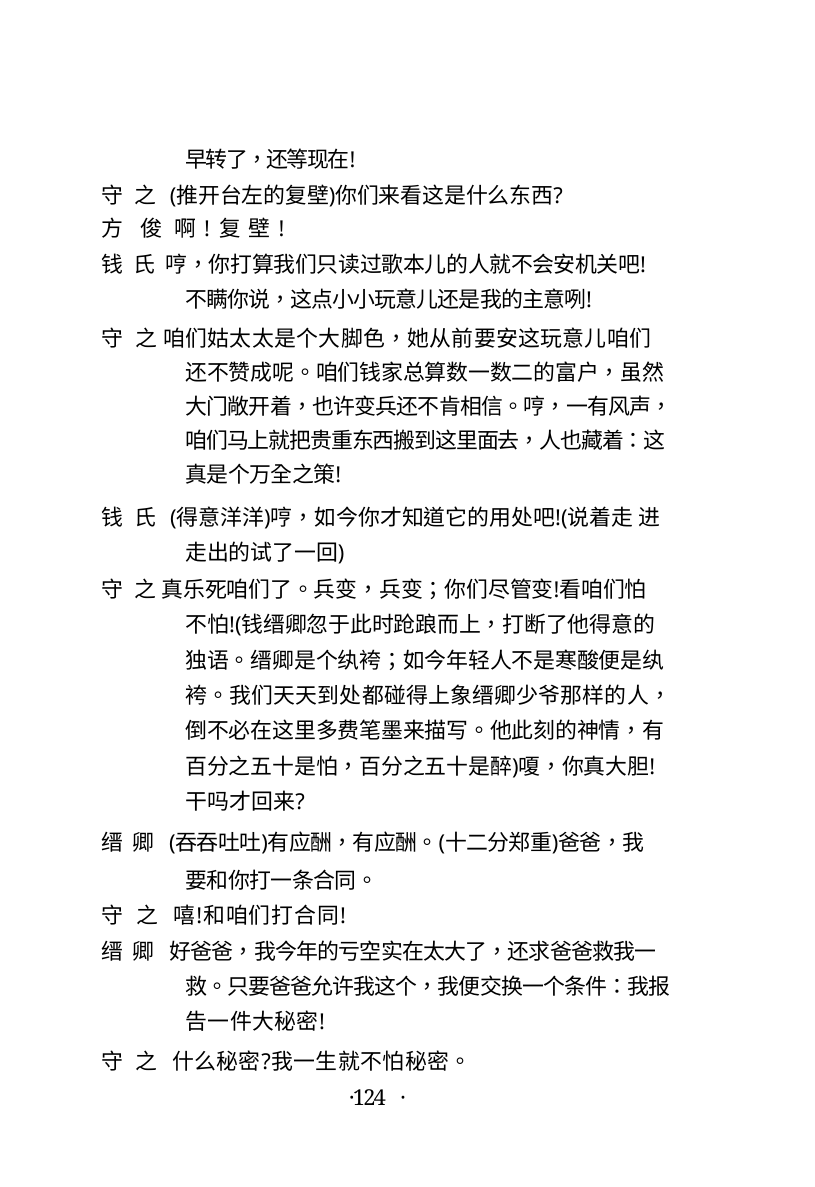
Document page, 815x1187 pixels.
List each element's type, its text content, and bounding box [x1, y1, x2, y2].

text 守 之 真乐死咱们了。兵变，兵变；你们尽管变!看咱们怕 不怕!(钱缙卿忽于此时跄踉而上，打断了他得意的 独语。缙卿是个纨袴；如今年轻人不是寒酸便是纨 袴。我们天天到处都碰得上象缙卿少爷那样的人， 倒不必在这里多费笔墨来描写。他此刻的神情，有 百分之五十是怕，百分之五十是醉)嗄，你真大胆! 干吗才回来? [101, 574, 672, 816]
text 要和你打一条合同。 守 之 嘻!和咱们打合同! [101, 865, 378, 929]
text 守 之 (推开台左的复壁)你们来看这是什么东西? 方 俊 啊 ! 复 壁 ! [101, 180, 588, 243]
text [101, 1046, 489, 1076]
text 钱 氏 (得意洋洋)哼，如今你才知道它的用处吧!(说着走 进走出的试了一回) [101, 502, 667, 567]
text 钱 氏 哼，你打算我们只读过歌本儿的人就不会安机关吧! [101, 251, 692, 278]
text 不瞒你说，这点小小玩意儿还是我的主意咧! [185, 286, 692, 313]
text 守 之 咱们姑太太是个大脚色，她从前要安这玩意儿咱们 还不赞成呢。咱们钱家总算数一数二的富户，虽然 大门敞开着，也许变兵还不肯相信。哼，一有风声， 咱们马上就把贵重东西搬到这里面去，人也藏着：这 真是个万全之策! [101, 322, 672, 489]
text 缙 卿 好爸爸，我今年的亏空实在太大了，还求爸爸救我一 救。只要爸爸允许我这个，我便交换一个条件：我报 告一件大秘密! [101, 936, 671, 1036]
text 缙 卿 (吞吞吐吐)有应酬，有应酬。(十二分郑重)爸爸，我 [101, 829, 692, 856]
text 早转了，还等现在! [185, 145, 692, 172]
